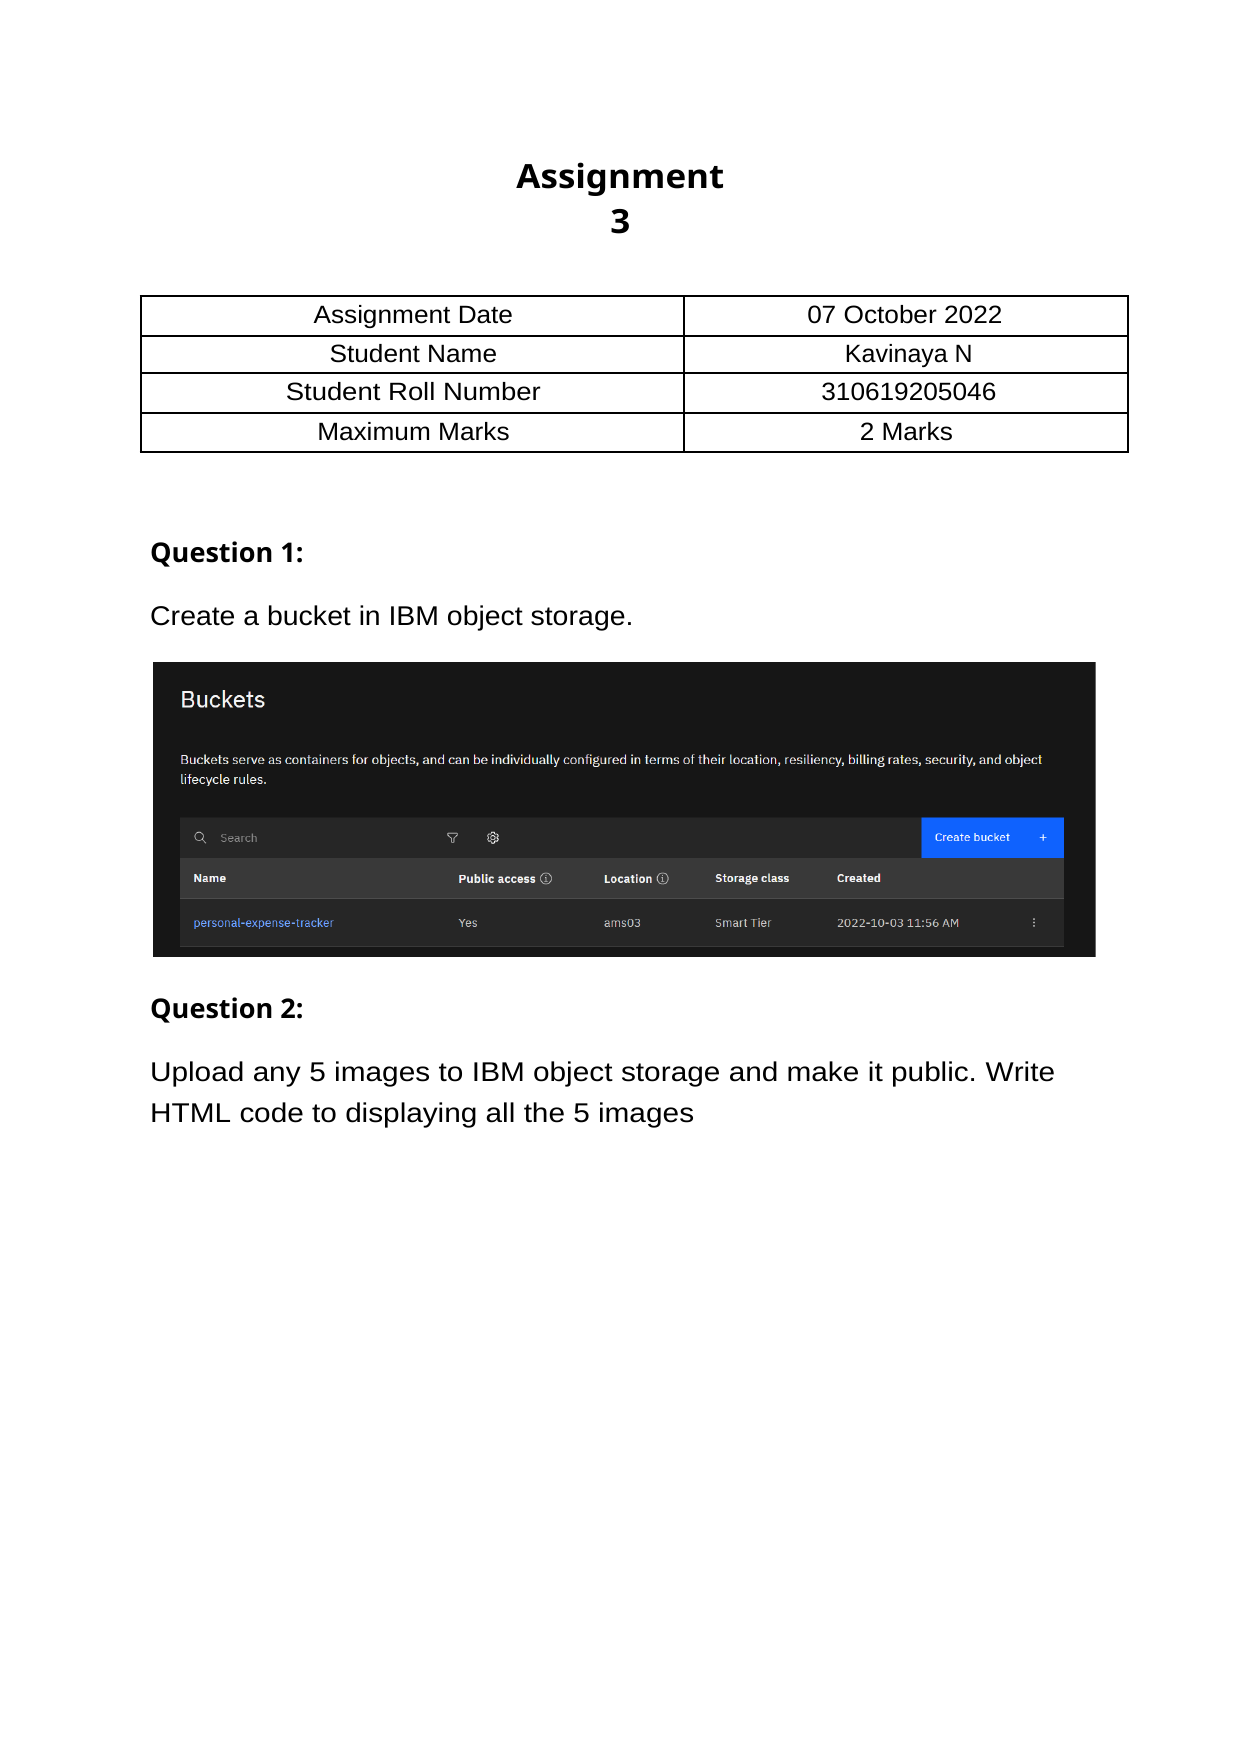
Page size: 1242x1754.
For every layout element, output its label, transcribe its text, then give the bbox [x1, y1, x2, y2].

title Assignment 3 [510, 153, 731, 244]
table_cell 2 Marks [685, 414, 1127, 451]
text Upload any 5 images to IBM object storage and make it public. Write HTML code to displaying all the 5 images [150, 1056, 1071, 1128]
table_cell Maximum Marks [142, 414, 683, 451]
table_cell Student Name [142, 337, 683, 372]
table_cell 310619205046 [685, 374, 1127, 412]
subtitle Question 1: [150, 533, 1139, 570]
text Create a bucket in IBM object storage. [150, 600, 1139, 631]
table_header Assignment Date [142, 297, 683, 334]
table_header 07 October 2022 [685, 297, 1127, 334]
picture [153, 662, 1096, 957]
table_cell Student Roll Number [142, 374, 683, 412]
table_cell Kavinaya N [685, 337, 1127, 372]
text Question 2: [150, 990, 1139, 1027]
